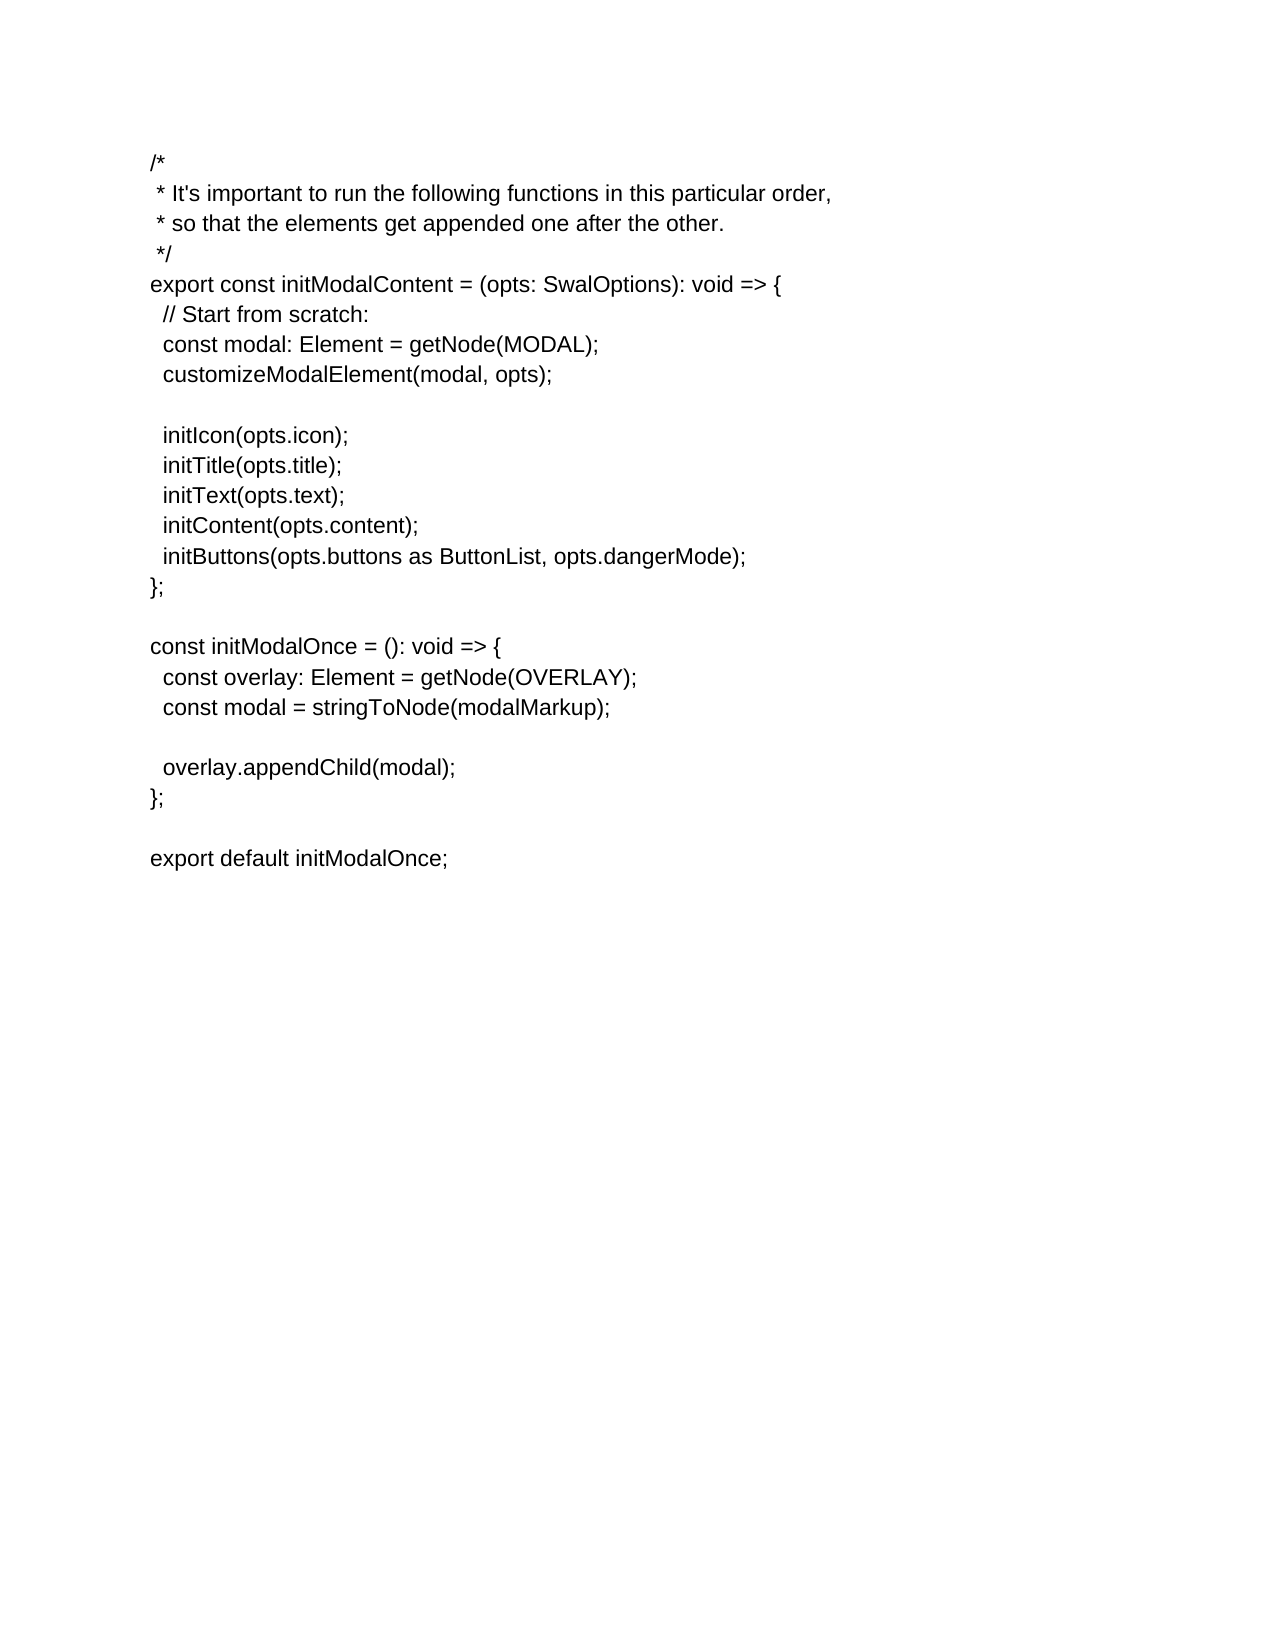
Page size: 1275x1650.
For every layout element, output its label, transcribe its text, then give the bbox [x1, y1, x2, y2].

text const modal: Element = getNode(MODAL); [150, 331, 1125, 358]
text customizeModalElement(modal, opts); [150, 361, 1125, 388]
text }; [150, 573, 1125, 599]
text const initModalOnce = (): void => { [150, 633, 1125, 660]
text * so that the elements get appended one after the other. [150, 210, 1125, 237]
text initText(opts.text); [150, 482, 1125, 509]
text }; [150, 784, 1125, 811]
text // Start from scratch: [150, 301, 1125, 327]
text const overlay: Element = getNode(OVERLAY); [150, 663, 1125, 690]
text /* [150, 150, 1125, 176]
text */ [150, 241, 1125, 267]
text initContent(opts.content); [150, 512, 1125, 539]
text initTitle(opts.title); [150, 452, 1125, 478]
text overlay.appendChild(modal); [150, 754, 1125, 781]
text export const initModalContent = (opts: SwalOptions): void => { [150, 271, 1125, 297]
text initIcon(opts.icon); [150, 422, 1125, 448]
text export default initModalOnce; [150, 845, 1125, 871]
text initButtons(opts.buttons as ButtonList, opts.dangerMode); [150, 543, 1125, 569]
text * It's important to run the following functions in this particular order, [150, 180, 1125, 207]
text const modal = stringToNode(modalMarkup); [150, 694, 1125, 720]
